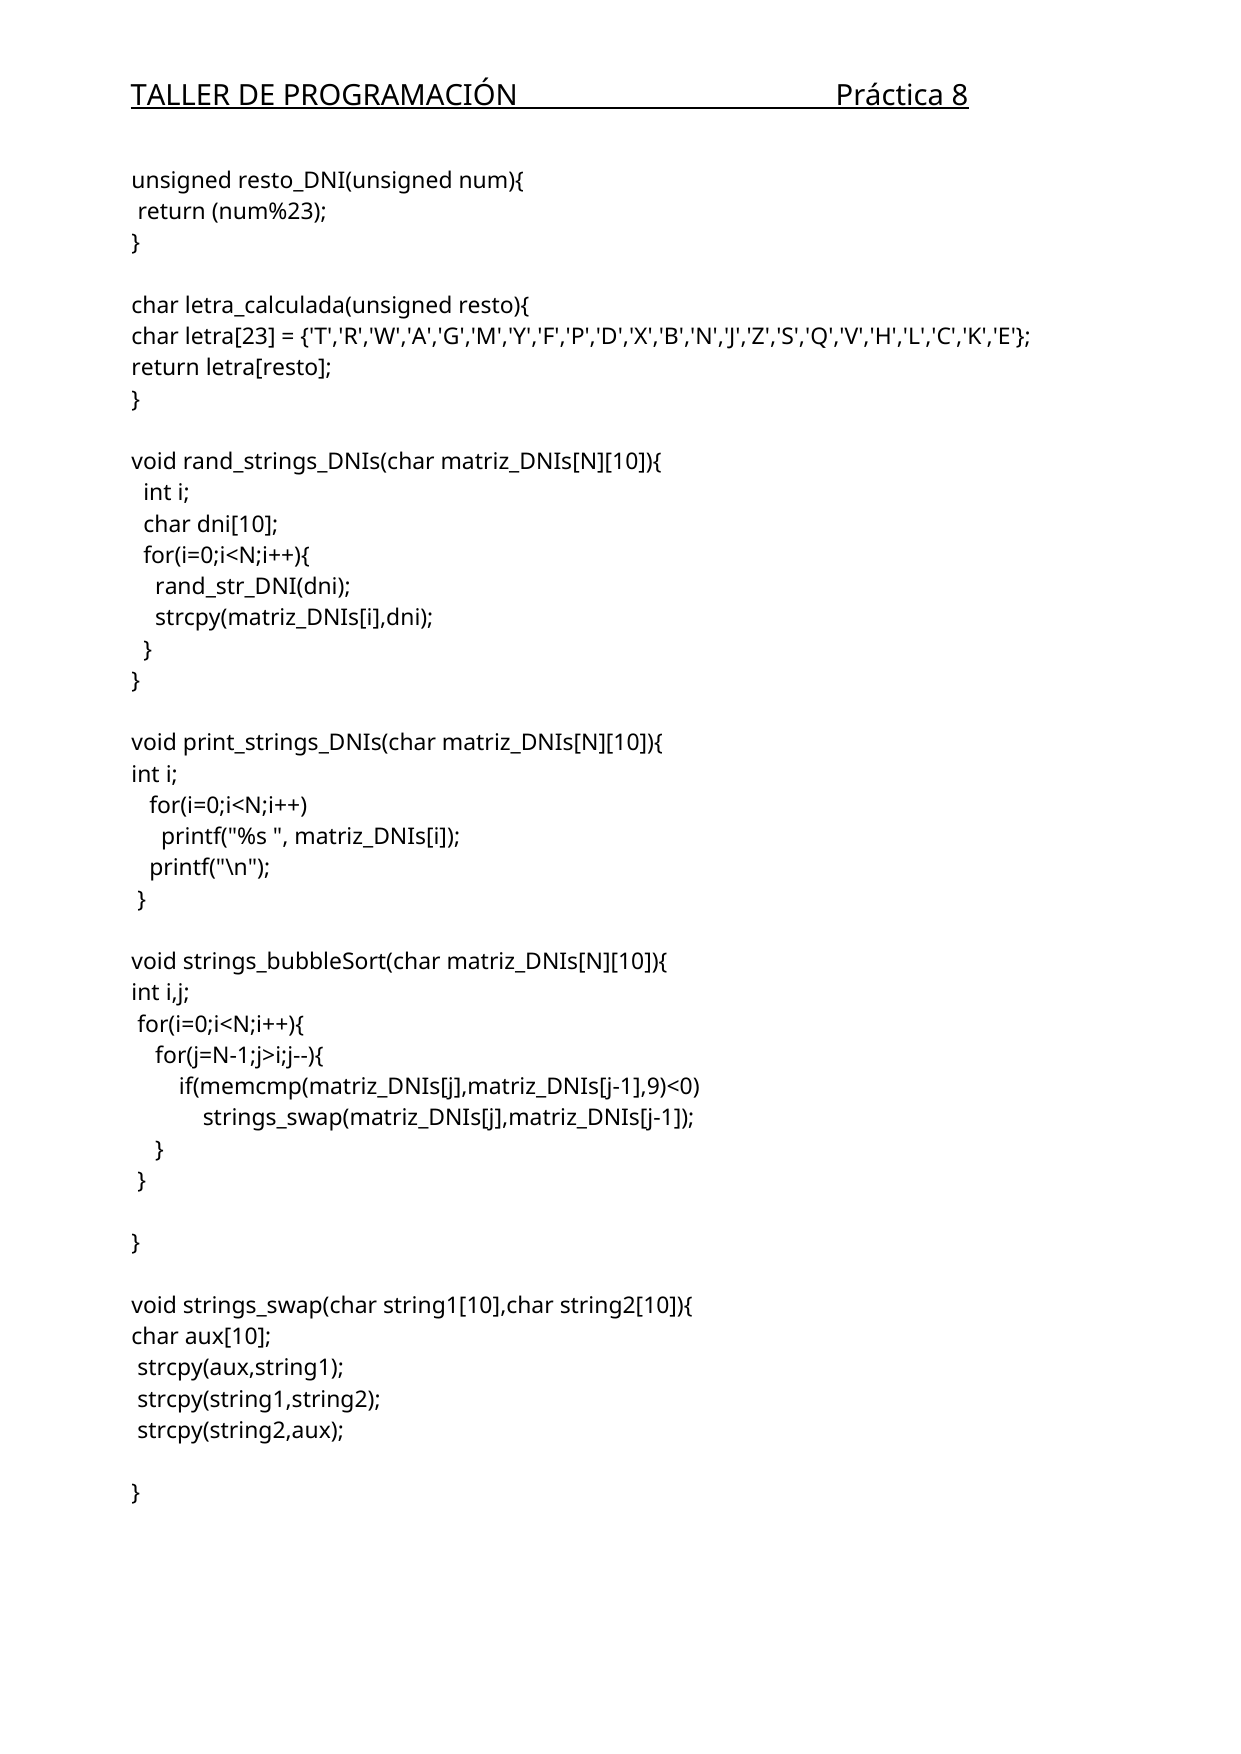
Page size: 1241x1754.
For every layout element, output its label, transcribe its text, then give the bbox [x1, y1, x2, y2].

text } [131, 882, 1162, 914]
text void strings_swap(char string1[10],char string2[10]){ [131, 1289, 1162, 1320]
text printf("%s ", matriz_DNIs[i]); [131, 820, 1162, 851]
text void print_strings_DNIs(char matriz_DNIs[N][10]){ [131, 726, 1162, 757]
text int i,j; [131, 976, 1162, 1007]
text for(i=0;i<N;i++){ [131, 1007, 1162, 1039]
text void rand_strings_DNIs(char matriz_DNIs[N][10]){ [131, 445, 1162, 476]
text printf("\n"); [131, 851, 1162, 882]
text } [131, 382, 1162, 414]
text for(i=0;i<N;i++) [131, 789, 1162, 820]
text void strings_bubbleSort(char matriz_DNIs[N][10]){ [131, 945, 1162, 976]
text if(memcmp(matriz_DNIs[j],matriz_DNIs[j-1],9)<0) [131, 1070, 1162, 1101]
text return (num%23); [131, 195, 1162, 226]
text for(j=N-1;j>i;j--){ [131, 1039, 1162, 1070]
text strcpy(aux,string1); [131, 1351, 1162, 1382]
text } [131, 664, 1162, 695]
text char letra_calculada(unsigned resto){ [131, 289, 1162, 320]
text } [131, 226, 1162, 257]
text strcpy(string2,aux); [131, 1414, 1162, 1445]
text } [131, 1476, 1162, 1507]
text } [131, 1164, 1162, 1195]
text char letra[23] = {'T','R','W','A','G','M','Y','F','P','D','X','B','N','J','Z','S','Q','V','H','L','C','K','E'}; [131, 320, 1162, 351]
text char dni[10]; [131, 507, 1162, 539]
text strcpy(matriz_DNIs[i],dni); [131, 601, 1162, 632]
text strings_swap(matriz_DNIs[j],matriz_DNIs[j-1]); [131, 1101, 1162, 1132]
text int i; [131, 476, 1162, 507]
text unsigned resto_DNI(unsigned num){ [131, 164, 1162, 195]
text return letra[resto]; [131, 351, 1162, 382]
text strcpy(string1,string2); [131, 1382, 1162, 1414]
text } [131, 1226, 1162, 1257]
text char aux[10]; [131, 1320, 1162, 1351]
text for(i=0;i<N;i++){ [131, 539, 1162, 570]
text int i; [131, 757, 1162, 789]
text } [131, 1132, 1162, 1164]
text rand_str_DNI(dni); [131, 570, 1162, 601]
text } [131, 632, 1162, 664]
